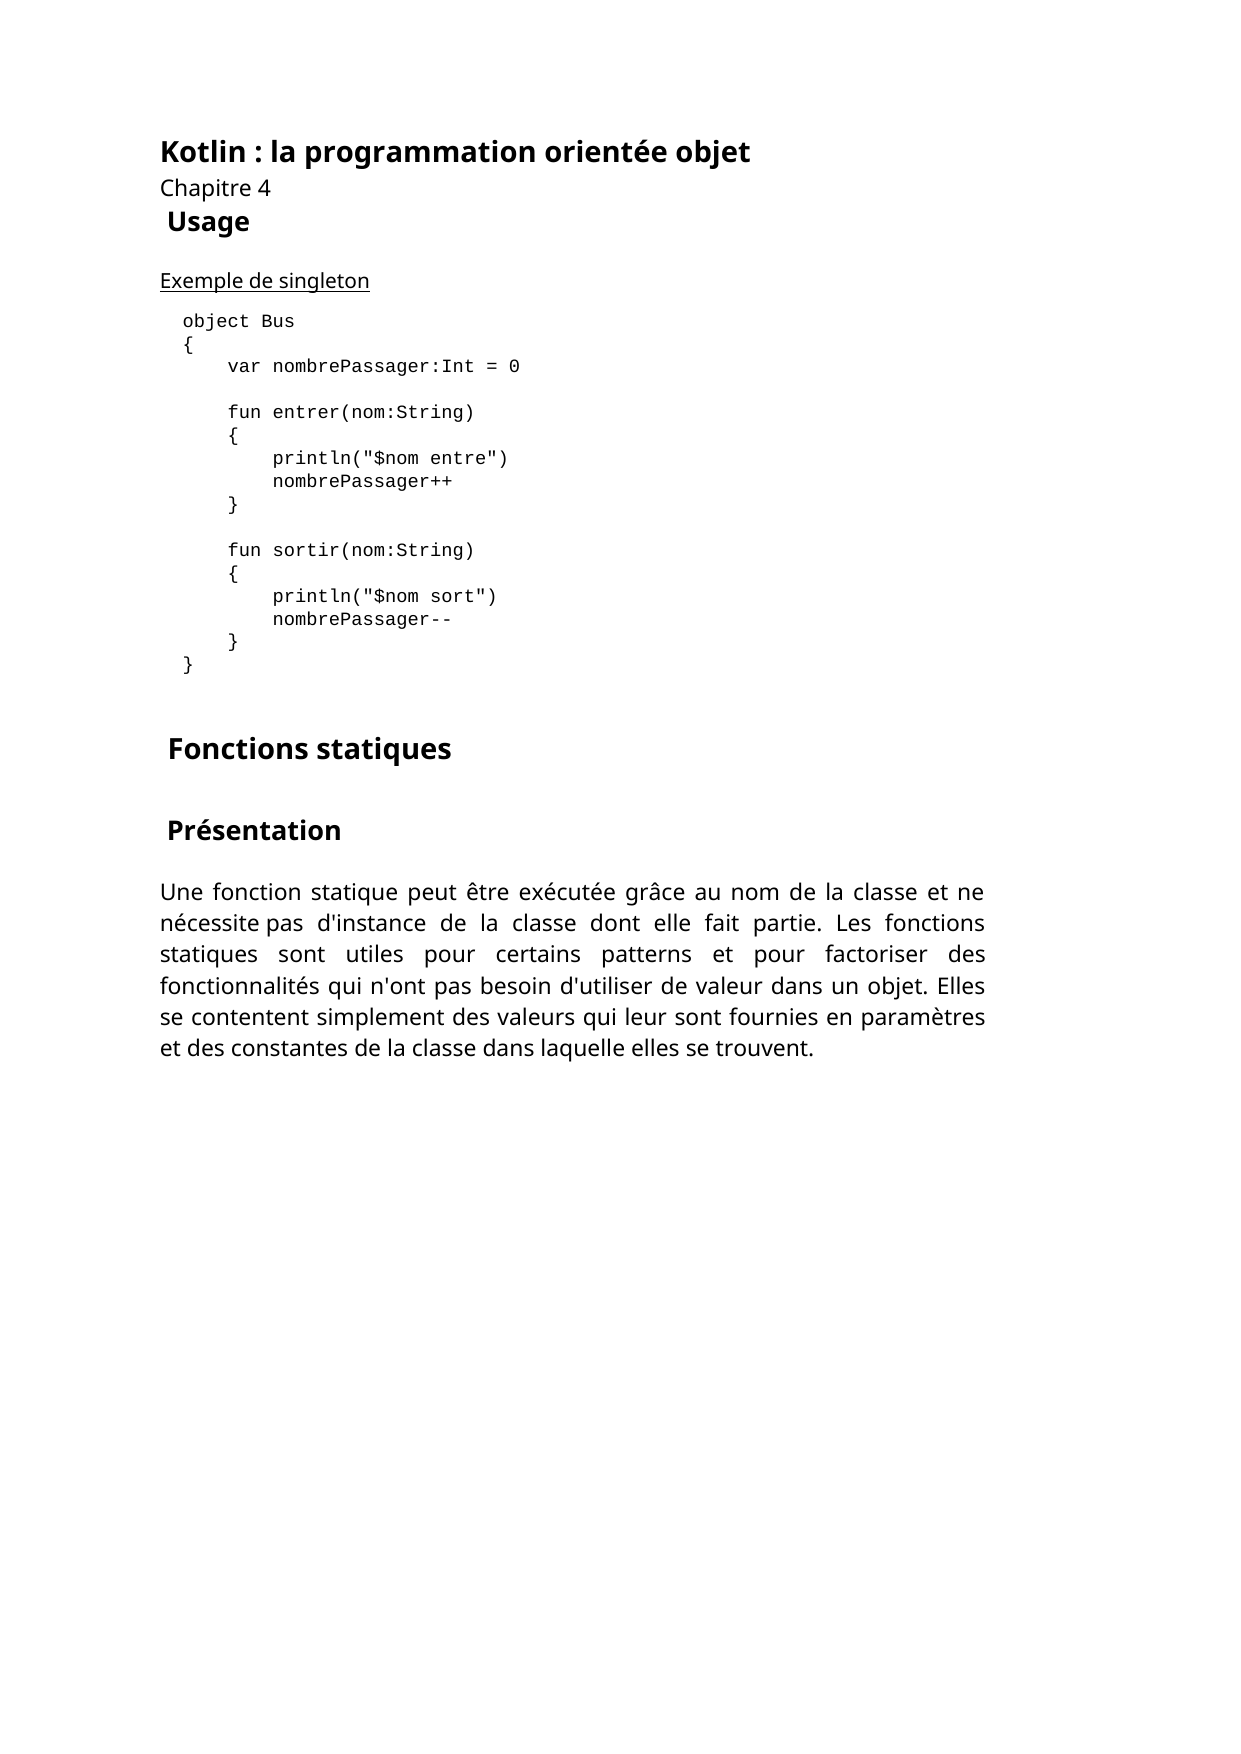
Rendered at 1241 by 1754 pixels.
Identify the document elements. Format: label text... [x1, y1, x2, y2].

list Présentation [159, 812, 986, 849]
text object Bus { var nombrePassager:Int = 0 fun entrer(nom:String) { println("$nom entre") nombrePassager++ } fun sortir(nom:String) { println("$nom sort") nombrePassager-- } } [182, 310, 986, 676]
text Une fonction statique peut être exécutée grâce au nom de la classe et ne nécessite pas d'instance de la classe dont elle fait partie. Les fonctions statiques sont utiles pour certains patterns et pour factoriser des fonctionnalités qui n'ont pas besoin d'utiliser de valeur dans un objet. Elles se contentent simplement des valeurs qui leur sont fournies en paramètres et des constantes de la classe dans laquelle elles se trouvent. [159, 876, 986, 1063]
list Usage [159, 203, 986, 239]
list Fonctions statiques [159, 728, 986, 768]
text Exemple de singleton [159, 267, 986, 295]
